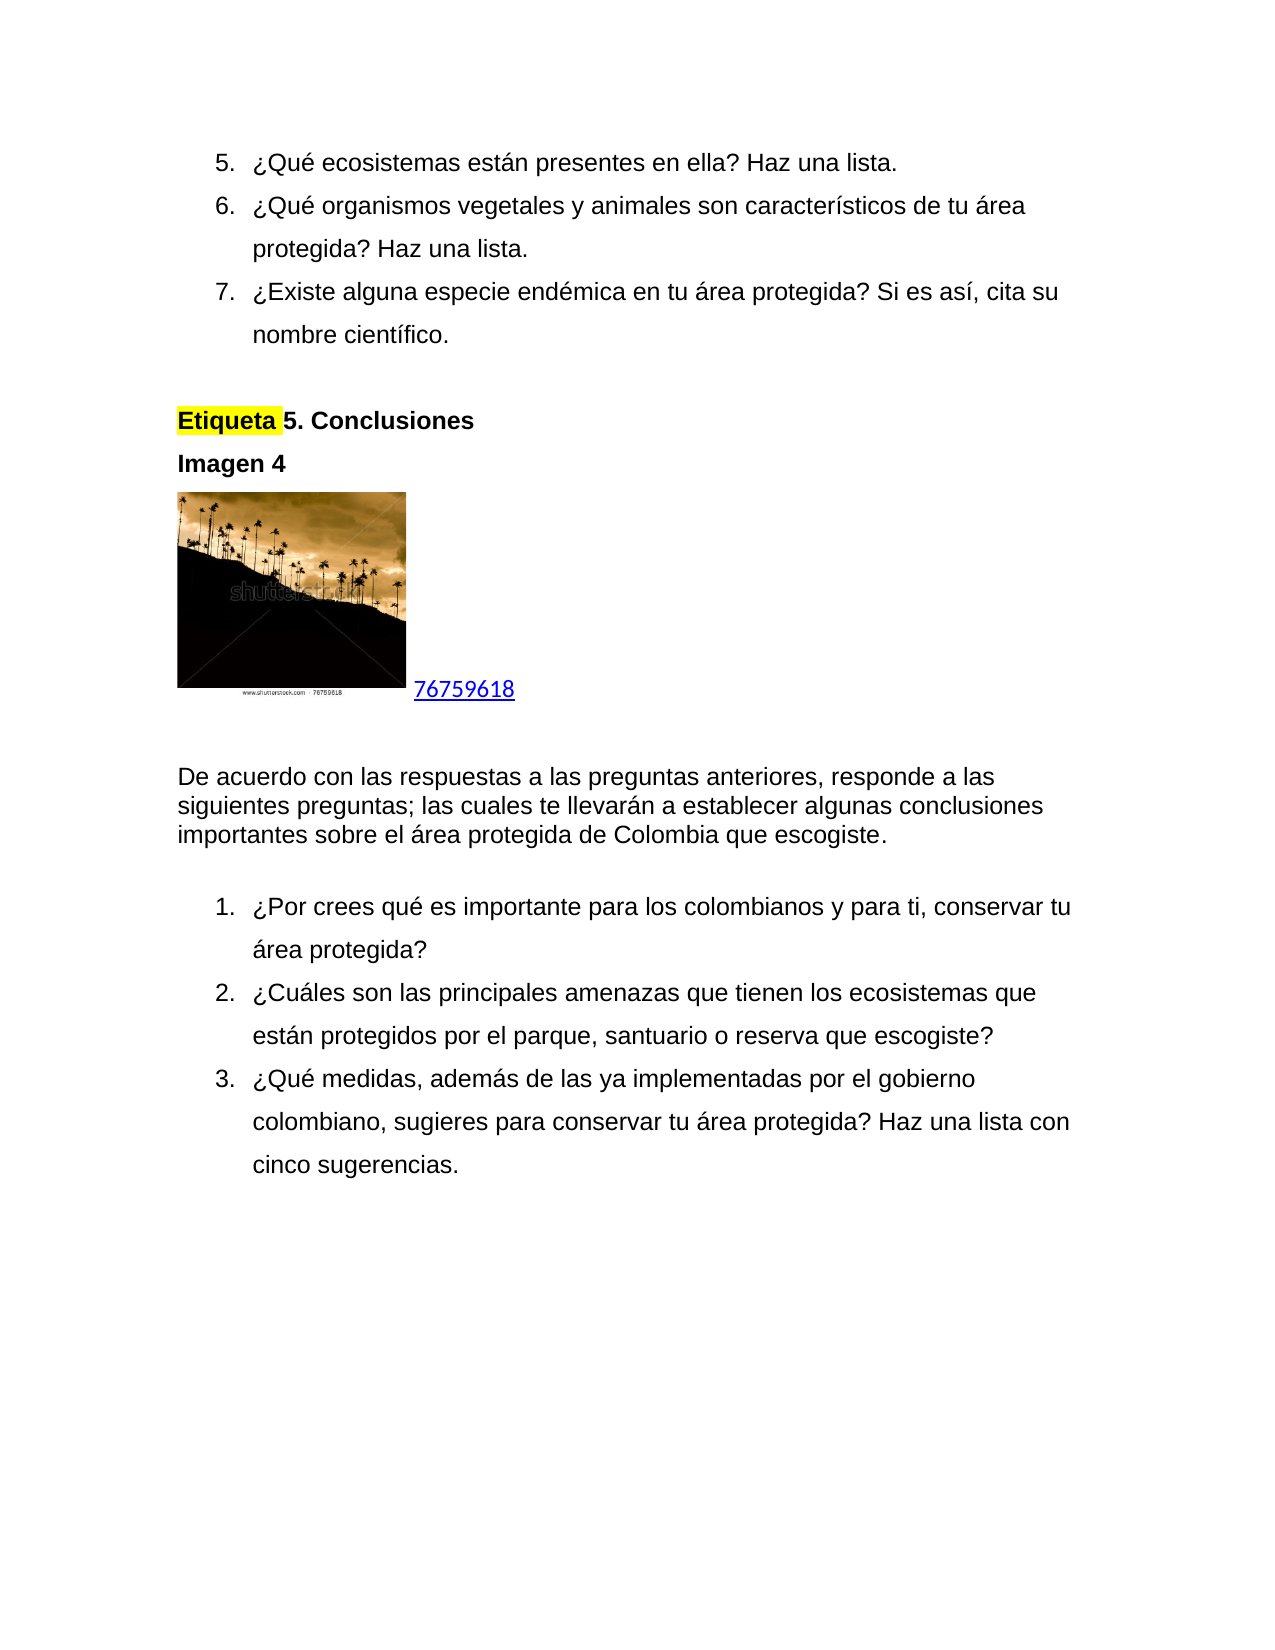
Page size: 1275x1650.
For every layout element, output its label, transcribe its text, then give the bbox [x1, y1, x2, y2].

list ¿Por crees qué es importante para los colombianos y para ti, conservar tu área protegida? [215, 892, 1098, 963]
list ¿Qué ecosistemas están presentes en ella? Haz una lista. [215, 148, 1098, 176]
text Imagen 4 [177, 449, 1098, 478]
text De acuerdo con las respuestas a las preguntas anteriores, responde a las siguientes preguntas; las cuales te llevarán a establecer algunas conclusiones importantes sobre el área protegida de Colombia que escogiste. [177, 762, 1098, 848]
list ¿Cuáles son las principales amenazas que tienen los ecosistemas que están protegidos por el parque, santuario o reserva que escogiste? [215, 978, 1098, 1050]
text 76759618 [177, 493, 1098, 704]
text Etiqueta 5. Conclusiones [283, 406, 1098, 435]
picture [177, 492, 407, 698]
list ¿Qué medidas, además de las ya implementadas por el gobierno colombiano, sugieres para conservar tu área protegida? Haz una lista con cinco sugerencias. [215, 1064, 1098, 1179]
list ¿Qué organismos vegetales y animales son característicos de tu área protegida? Haz una lista. [215, 191, 1098, 263]
list ¿Existe alguna especie endémica en tu área protegida? Si es así, cita su nombre científico. [215, 277, 1098, 349]
